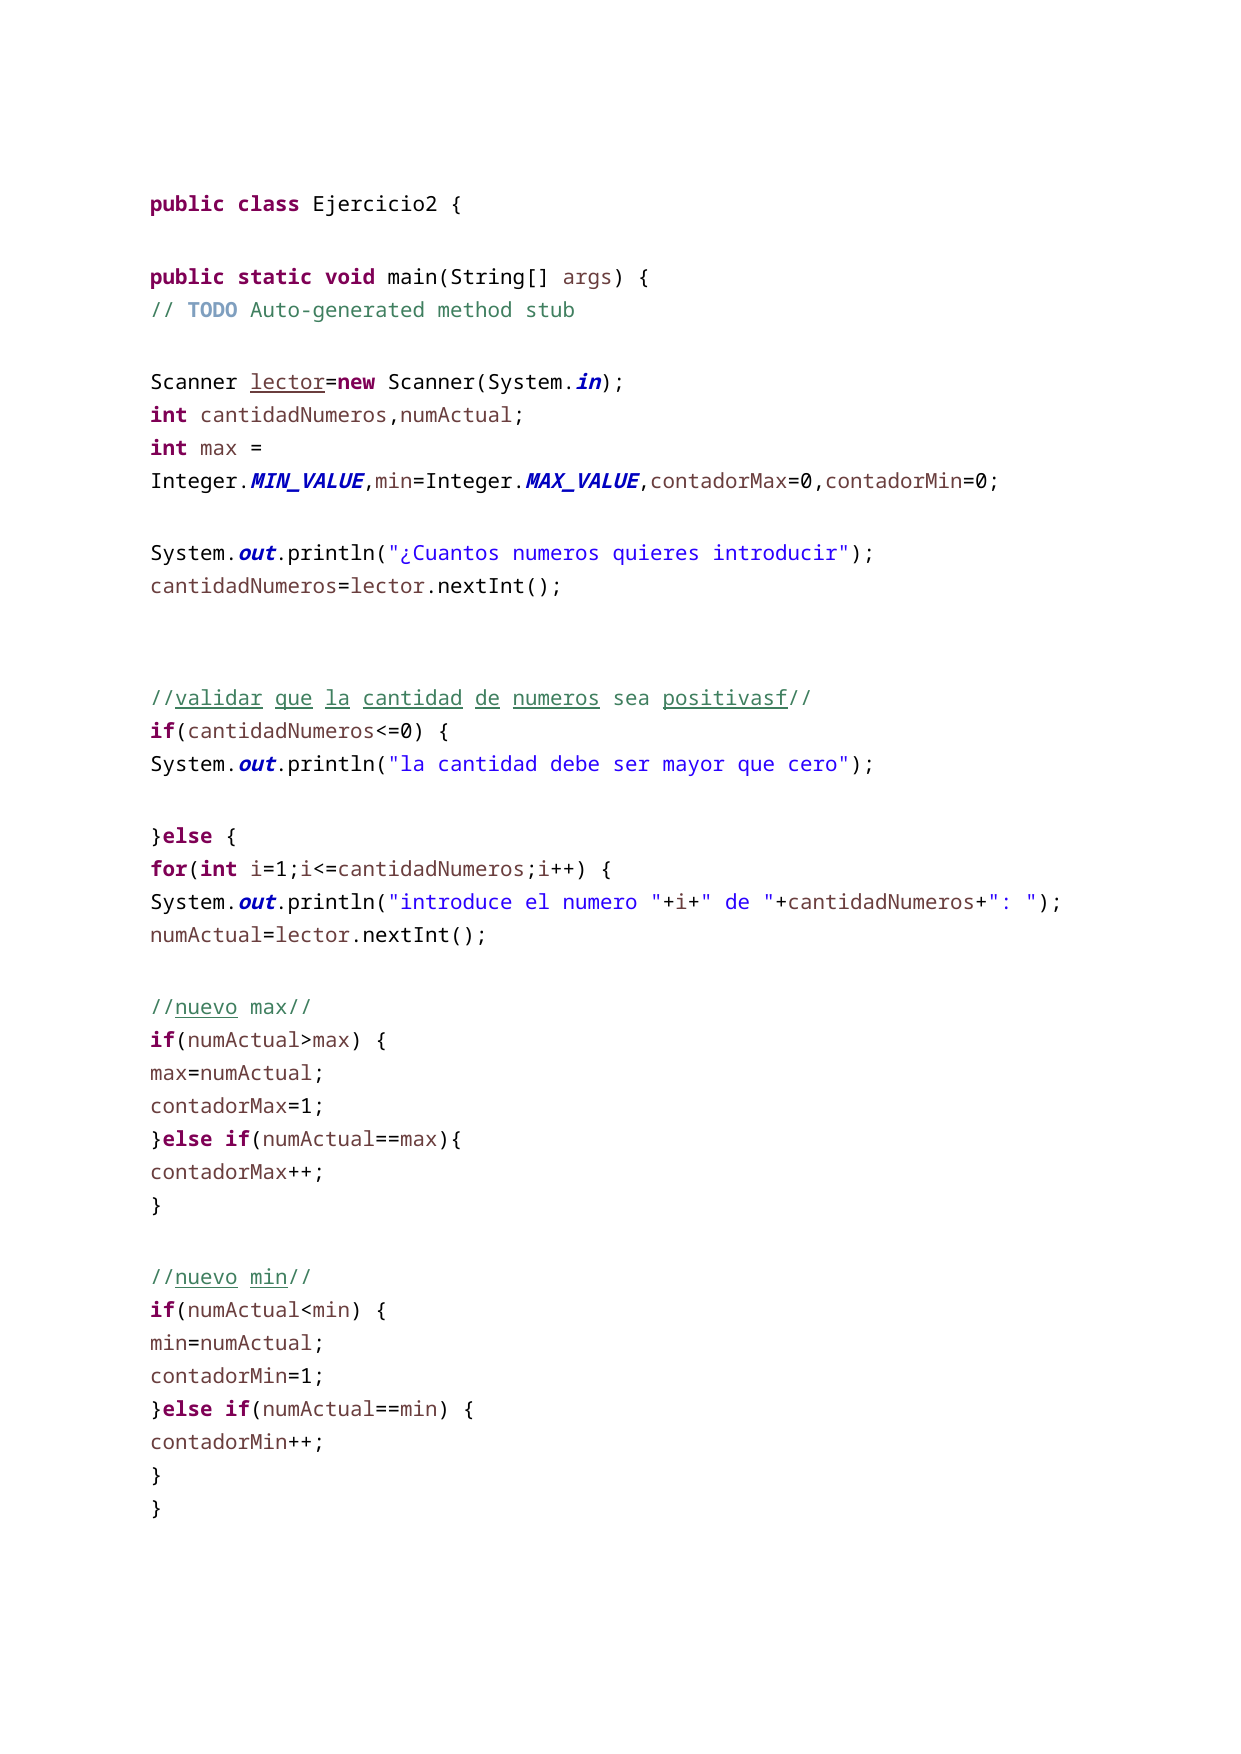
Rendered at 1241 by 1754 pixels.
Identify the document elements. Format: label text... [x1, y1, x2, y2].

text }else if(numActual==max){ [150, 1124, 1090, 1153]
text }else { [150, 821, 1090, 850]
text //validar que la cantidad de numeros sea positivasf// [150, 683, 1090, 712]
text int cantidadNumeros,numActual; [150, 400, 1090, 428]
text contadorMin++; [150, 1427, 1090, 1455]
text if(cantidadNumeros<=0) { [150, 716, 1090, 744]
text contadorMax=1; [150, 1091, 1090, 1120]
text for(int i=1;i<=cantidadNumeros;i++) { [150, 854, 1090, 883]
text public class Ejercicio2 { [150, 189, 1090, 218]
text System.out.println("la cantidad debe ser mayor que cero"); [150, 749, 1090, 777]
text System.out.println("¿Cuantos numeros quieres introducir"); [150, 538, 1090, 567]
text contadorMax++; [150, 1157, 1090, 1186]
text } [150, 1190, 1090, 1218]
text min=numActual; [150, 1328, 1090, 1357]
text //nuevo max// [150, 992, 1090, 1021]
text System.out.println("introduce el numero "+i+" de "+cantidadNumeros+": "); [150, 887, 1090, 916]
text public static void main(String[] args) { [150, 262, 1090, 290]
text }else if(numActual==min) { [150, 1394, 1090, 1422]
text int max = Integer.MIN_VALUE,min=Integer.MAX_VALUE,contadorMax=0,contadorMin=0; [150, 433, 1090, 494]
text max=numActual; [150, 1058, 1090, 1087]
text numActual=lector.nextInt(); [150, 920, 1090, 948]
text // TODO Auto-generated method stub [150, 295, 1090, 323]
text if(numActual<min) { [150, 1295, 1090, 1324]
text contadorMin=1; [150, 1361, 1090, 1389]
text cantidadNumeros=lector.nextInt(); [150, 571, 1090, 600]
text //nuevo min// [150, 1262, 1090, 1291]
text Scanner lector=new Scanner(System.in); [150, 367, 1090, 396]
text if(numActual>max) { [150, 1025, 1090, 1054]
text } [150, 1493, 1090, 1521]
text } [150, 1460, 1090, 1488]
